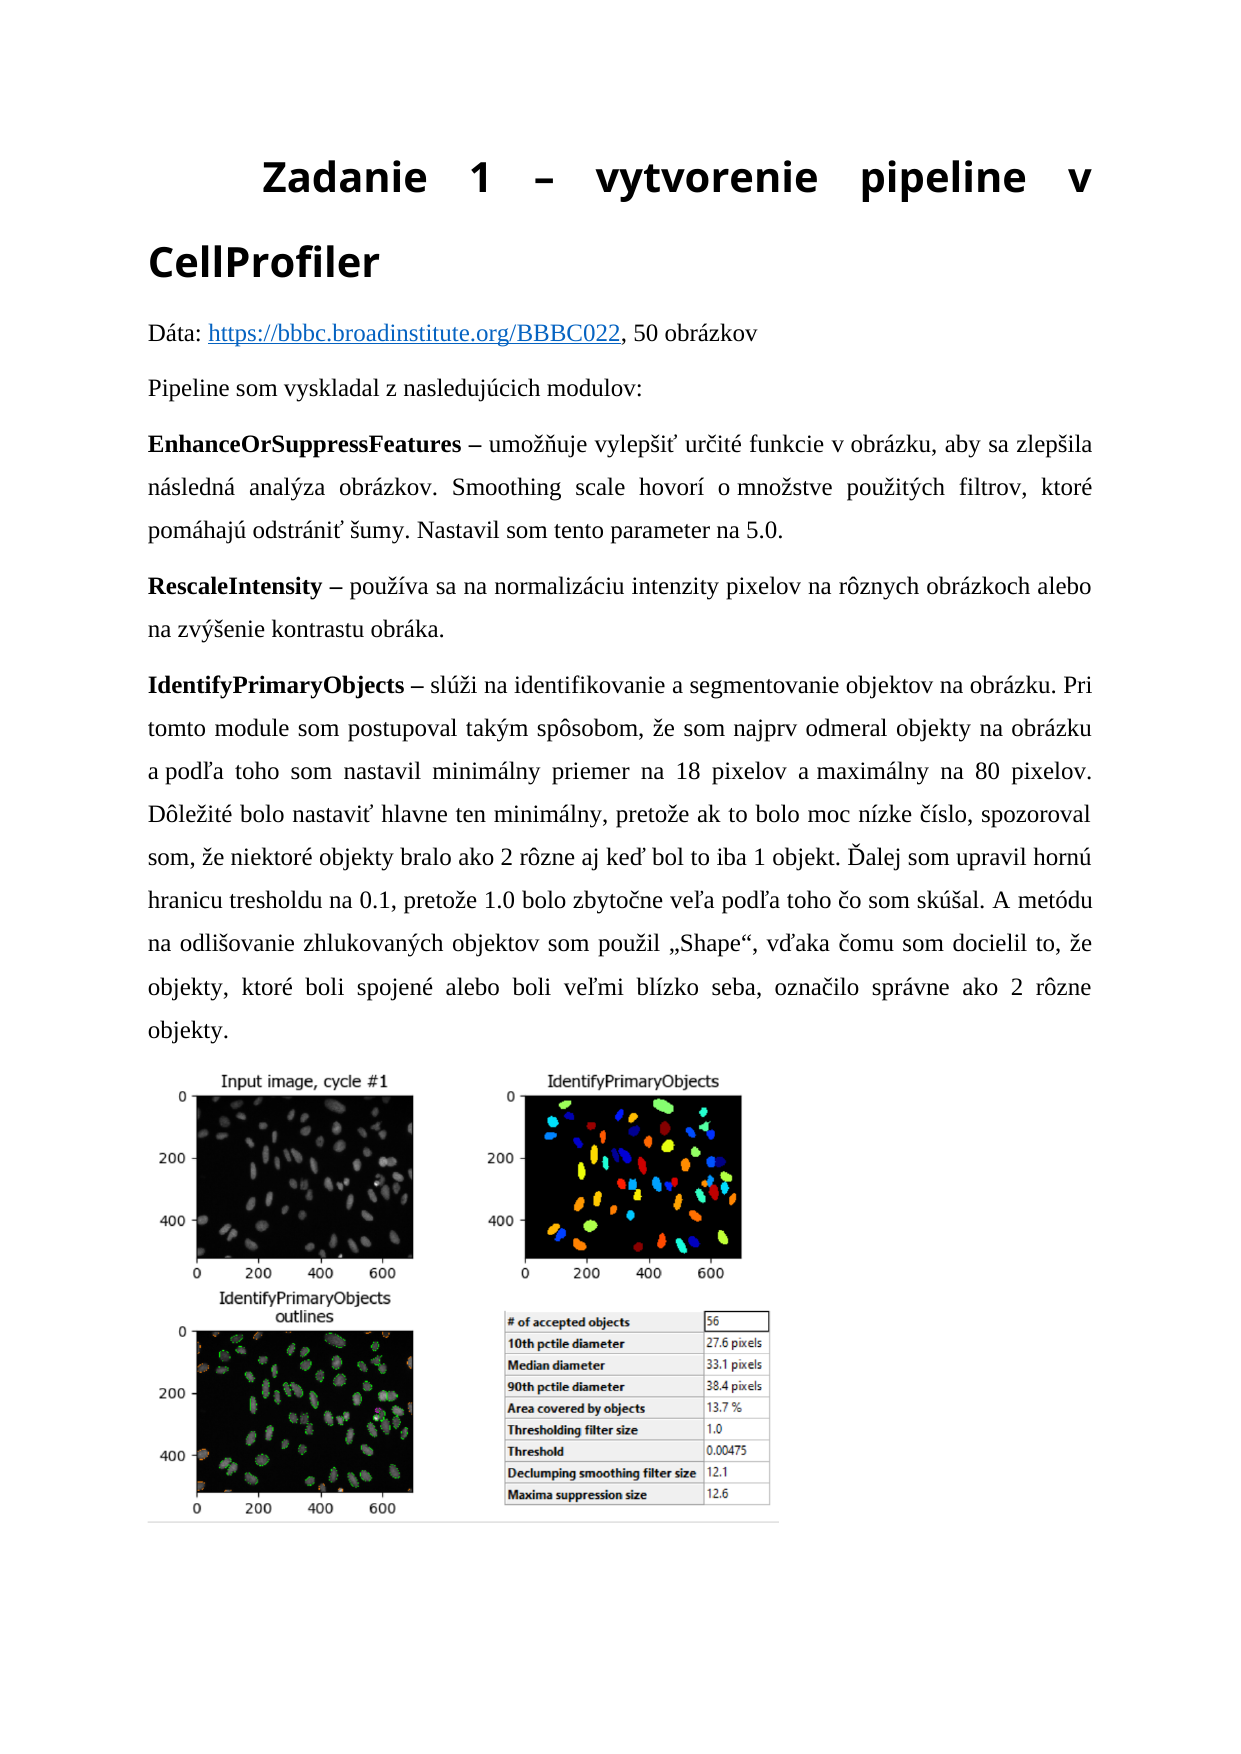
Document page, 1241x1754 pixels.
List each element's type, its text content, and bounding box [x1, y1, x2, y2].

text IdentifyPrimaryObjects – slúži na identifikovanie a segmentovanie objektov na obrázku. Pri tomto module som postupoval takým spôsobom, že som najprv odmeral objekty na obrázku a podľa toho som nastavil minimálny priemer na 18 pixelov a maximálny na 80 pixelov. Dôležité bolo nastaviť hlavne ten minimálny, pretože ak to bolo moc nízke číslo, spozoroval som, že niektoré objekty bralo ako 2 rôzne aj keď bol to iba 1 objekt. Ďalej som upravil hornú hranicu tresholdu na 0.1, pretože 1.0 bolo zbytočne veľa podľa toho čo som skúšal. A metódu na odlišovanie zhlukovaných objektov som použil „Shape“, vďaka čomu som docielil to, že objekty, ktoré boli spojené alebo boli veľmi blízko seba, označilo správne ako 2 rôzne objekty. [148, 670, 1093, 1043]
text RescaleIntensity – používa sa na normalizáciu intenzity pixelov na rôznych obrázkoch alebo na zvýšenie kontrastu obráka. [148, 571, 1093, 643]
text Dáta: https://bbbc.broadinstitute.org/BBBC022, 50 obrázkov [148, 318, 1093, 347]
subtitle Zadanie 1 – vytvorenie pipeline v CellProfiler [148, 148, 1093, 289]
text Pipeline som vyskladal z nasledujúcich modulov: [148, 373, 1093, 402]
text EnhanceOrSuppressFeatures – umožňuje vylepšiť určité funkcie v obrázku, aby sa zlepšila následná analýza obrázkov. Smoothing scale hovorí o množstve použitých filtrov, ktoré pomáhajú odstrániť šumy. Nastavil som tento parameter na 5.0. [148, 429, 1093, 544]
picture [147, 1070, 779, 1523]
